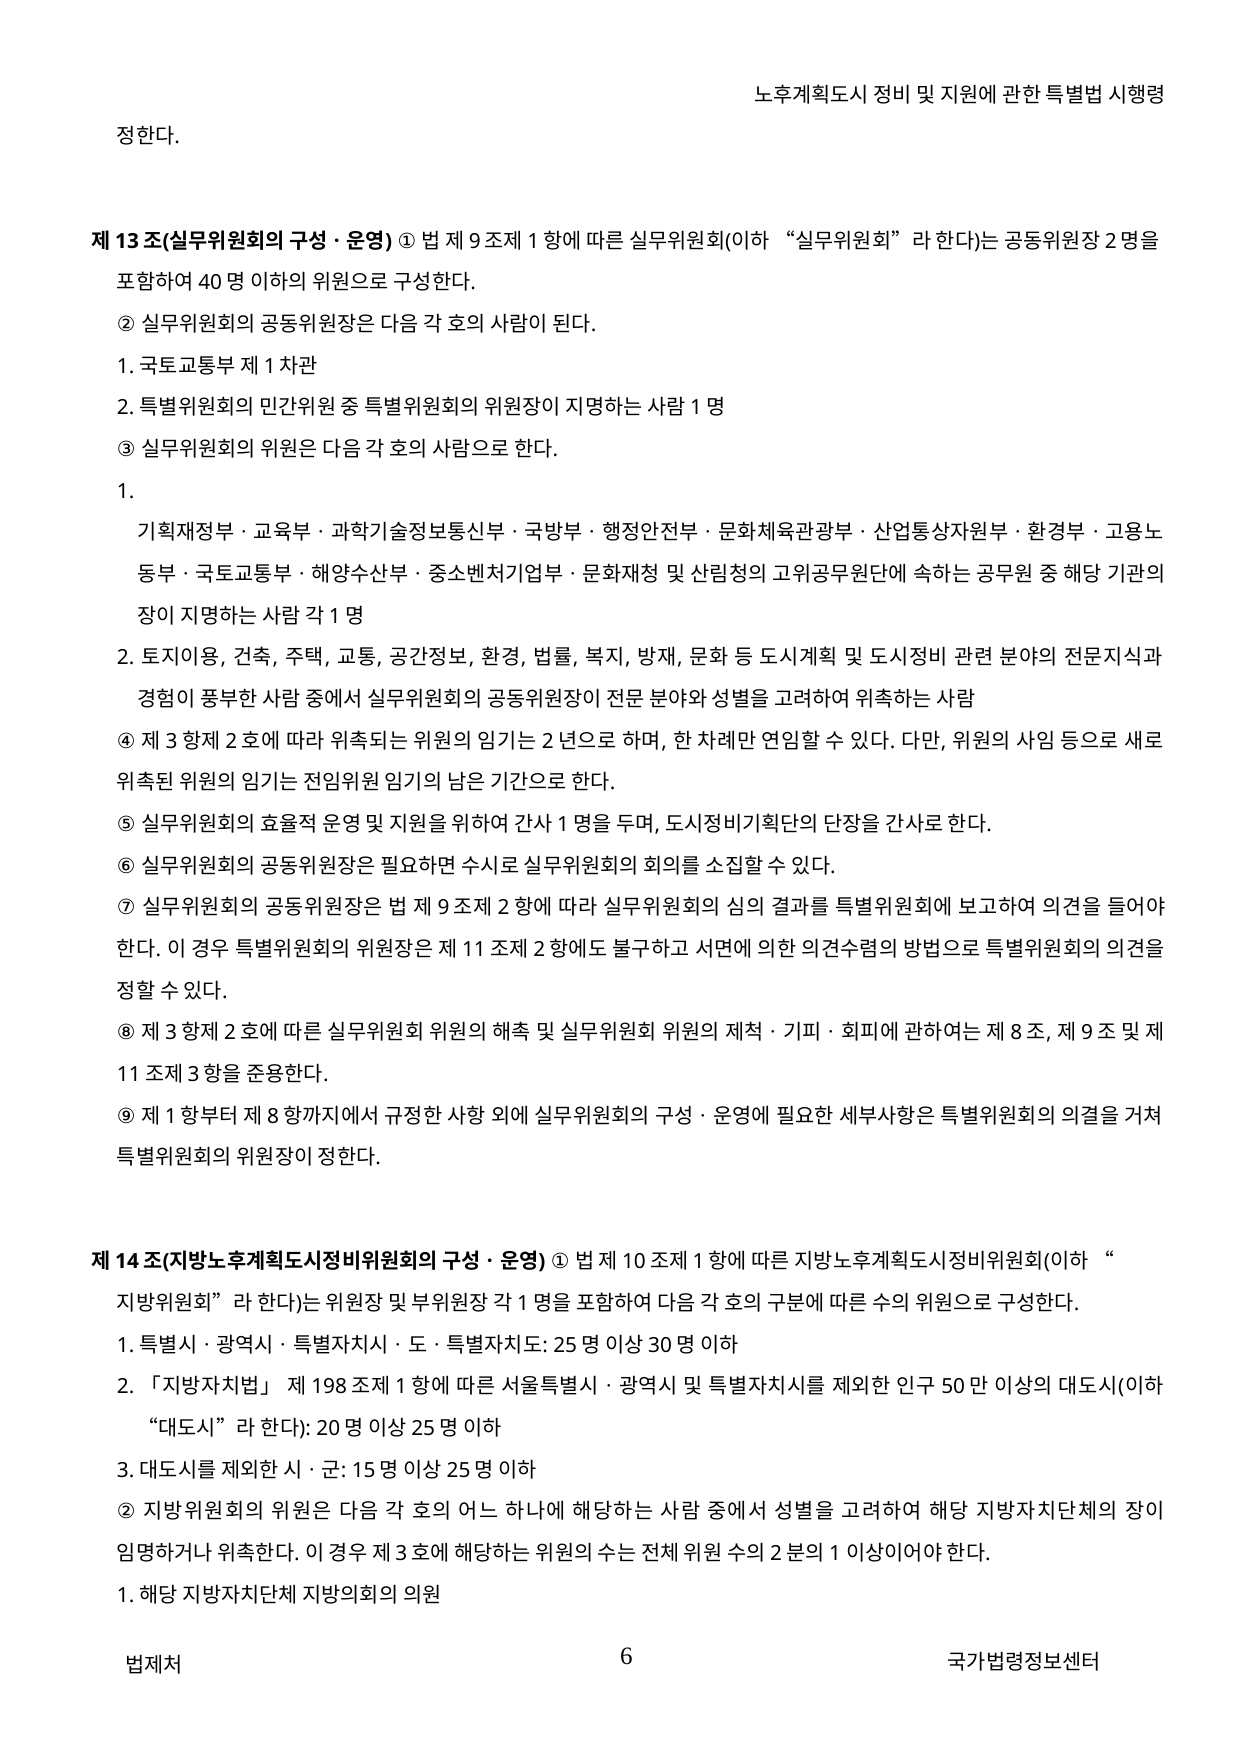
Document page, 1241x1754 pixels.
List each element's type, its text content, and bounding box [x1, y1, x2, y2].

text ② 실무위원회의 공동위원장은 다음 각 호의 사람이 된다. [117, 296, 1165, 337]
text 제14조(지방노후계획도시정비위원회의 구성ㆍ운영) ① 법 제10조제1항에 따른 지방노후계획도시정비위원회(이하 “지방위원회”라 한다)는 위원장 및 부위원장 각 1명을 포함하여 다음 각 호의 구분에 따른 수의 위원으로 구성한다. [92, 1233, 1165, 1317]
text 1. 해당 지방자치단체 지방의회의 의원 [117, 1567, 1165, 1608]
text ⑧ 제3항제2호에 따른 실무위원회 위원의 해촉 및 실무위원회 위원의 제척ㆍ기피ㆍ회피에 관하여는 제8조, 제9조 및 제11조제3항을 준용한다. [117, 1004, 1165, 1087]
text ⑥ 실무위원회의 공동위원장은 필요하면 수시로 실무위원회의 회의를 소집할 수 있다. [117, 837, 1165, 879]
text ③ 실무위원회의 위원은 다음 각 호의 사람으로 한다. [117, 421, 1165, 462]
text 1. 특별시ㆍ광역시ㆍ특별자치시ㆍ도ㆍ특별자치도: 25명 이상 30명 이하 [117, 1317, 1165, 1358]
text ⑤ 실무위원회의 효율적 운영 및 지원을 위하여 간사 1명을 두며, 도시정비기획단의 단장을 간사로 한다. [117, 796, 1165, 837]
text 2. 토지이용, 건축, 주택, 교통, 공간정보, 환경, 법률, 복지, 방재, 문화 등 도시계획 및 도시정비 관련 분야의 전문지식과 경험이 풍부한 사람 중에서 실무위원회의 공동위원장이 전문 분야와 성별을 고려하여 위촉하는 사람 [117, 629, 1165, 712]
text 제13조(실무위원회의 구성ㆍ운영) ① 법 제9조제1항에 따른 실무위원회(이하 “실무위원회”라 한다)는 공동위원장 2명을 포함하여 40명 이하의 위원으로 구성한다. [92, 212, 1165, 296]
text ④ 제3항제2호에 따라 위촉되는 위원의 임기는 2년으로 하며, 한 차례만 연임할 수 있다. 다만, 위원의 사임 등으로 새로 위촉된 위원의 임기는 전임위원 임기의 남은 기간으로 한다. [117, 712, 1165, 796]
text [117, 108, 1165, 150]
text ⑨ 제1항부터 제8항까지에서 규정한 사항 외에 실무위원회의 구성ㆍ운영에 필요한 세부사항은 특별위원회의 의결을 거쳐 특별위원회의 위원장이 정한다. [117, 1087, 1165, 1171]
text 1. 기획재정부ㆍ교육부ㆍ과학기술정보통신부ㆍ국방부ㆍ행정안전부ㆍ문화체육관광부ㆍ산업통상자원부ㆍ환경부ㆍ고용노동부ㆍ국토교통부ㆍ해양수산부ㆍ중소벤처기업부ㆍ문화재청 및 산림청의 고위공무원단에 속하는 공무원 중 해당 기관의 장이 지명하는 사람 각 1명 [117, 462, 1165, 629]
text 2. 「지방자치법」 제198조제1항에 따른 서울특별시ㆍ광역시 및 특별자치시를 제외한 인구 50만 이상의 대도시(이하 “대도시”라 한다): 20명 이상 25명 이하 [117, 1358, 1165, 1442]
text ⑦ 실무위원회의 공동위원장은 법 제9조제2항에 따라 실무위원회의 심의 결과를 특별위원회에 보고하여 의견을 들어야 한다. 이 경우 특별위원회의 위원장은 제11조제2항에도 불구하고 서면에 의한 의견수렴의 방법으로 특별위원회의 의견을 정할 수 있다. [117, 879, 1165, 1004]
text 2. 특별위원회의 민간위원 중 특별위원회의 위원장이 지명하는 사람 1명 [117, 379, 1165, 421]
text 3. 대도시를 제외한 시ㆍ군: 15명 이상 25명 이하 [117, 1442, 1165, 1483]
text ② 지방위원회의 위원은 다음 각 호의 어느 하나에 해당하는 사람 중에서 성별을 고려하여 해당 지방자치단체의 장이 임명하거나 위촉한다. 이 경우 제3호에 해당하는 위원의 수는 전체 위원 수의 2분의 1 이상이어야 한다. [117, 1483, 1165, 1567]
text 1. 국토교통부 제1차관 [117, 337, 1165, 379]
